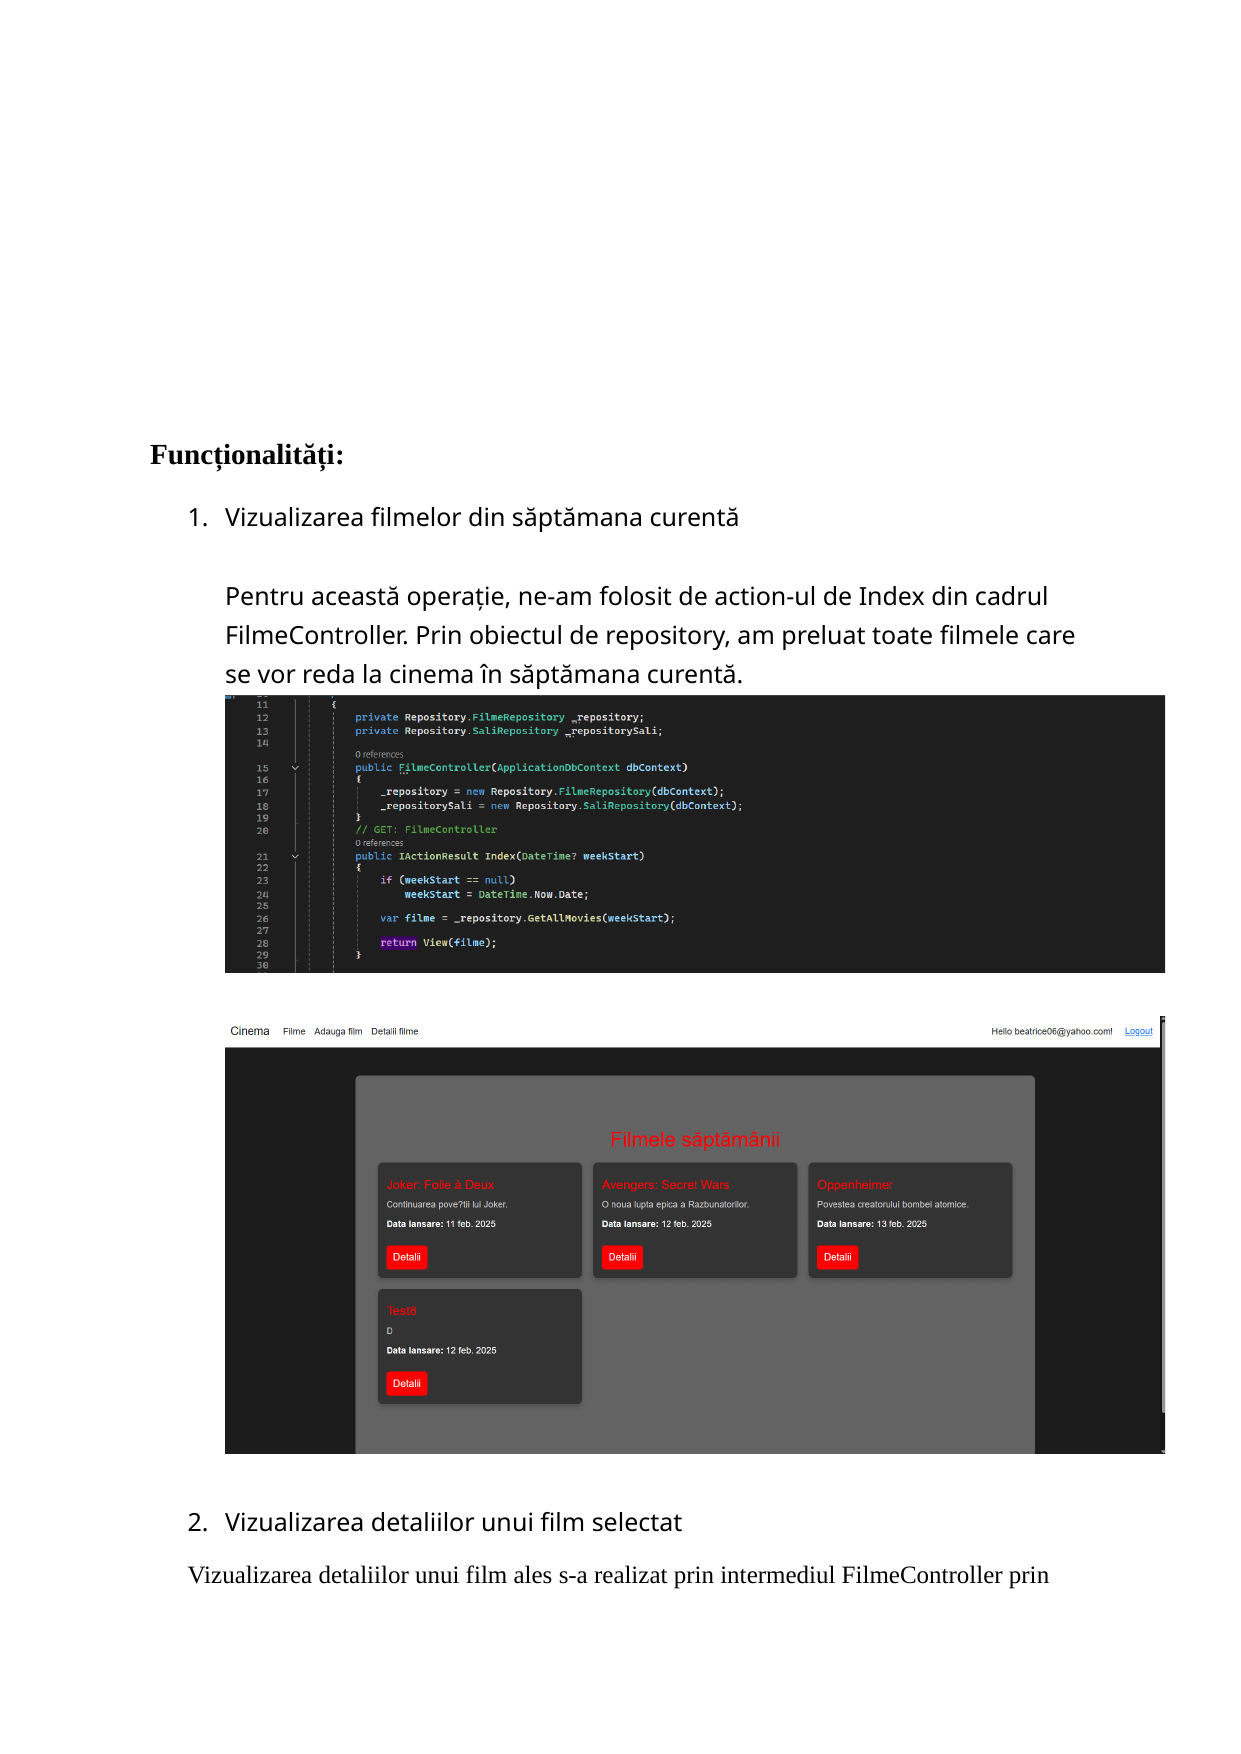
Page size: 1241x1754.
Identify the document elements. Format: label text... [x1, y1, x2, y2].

list Vizualizarea detaliilor unui film selectat [187, 1504, 1090, 1538]
picture [225, 695, 1166, 973]
picture [225, 1016, 1166, 1454]
list Pentru această operație, ne-am folosit de action-ul de Index din cadrul FilmeController. Prin obiectul de repository, am preluat toate filmele care se vor reda la cinema în săptămana curentă. [225, 578, 1090, 691]
list Vizualizarea filmelor din săptămana curentă [187, 500, 1090, 534]
text Funcționalități: [150, 437, 1090, 471]
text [187, 1560, 1090, 1589]
